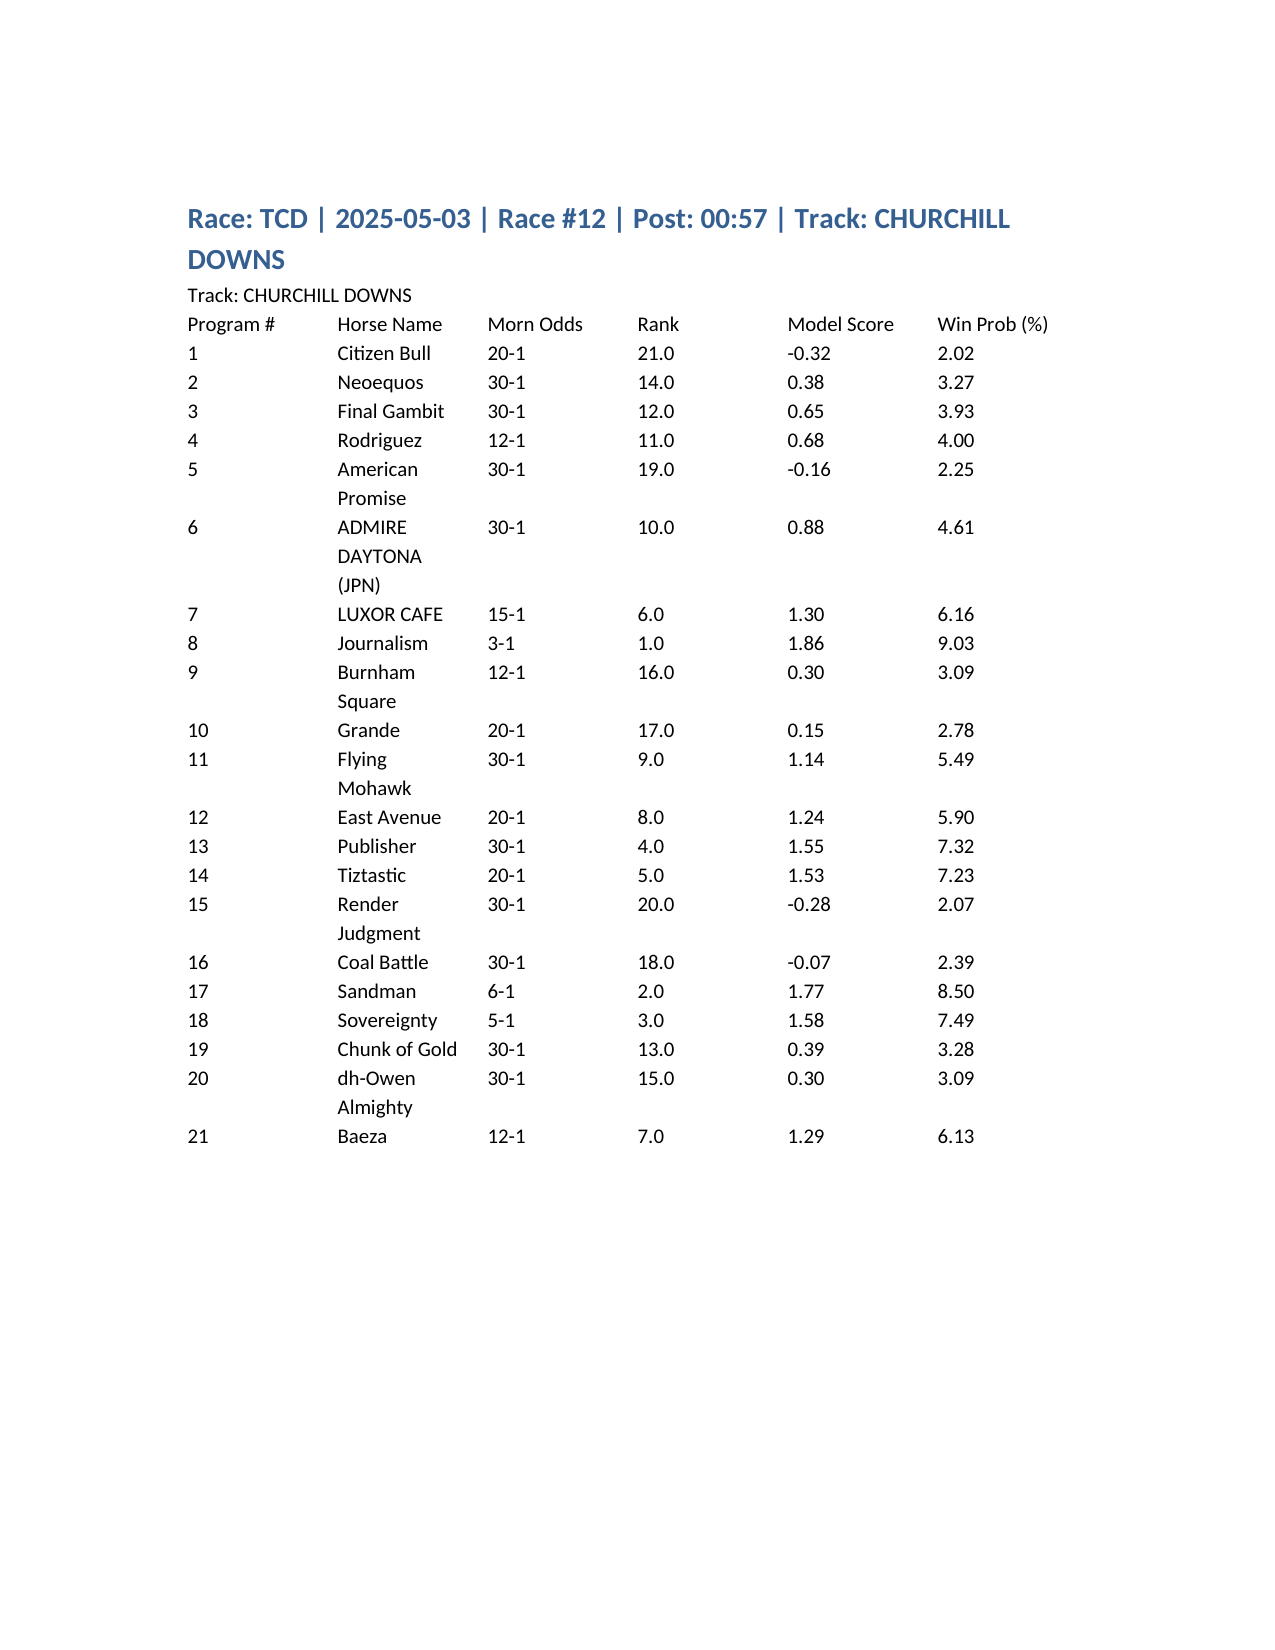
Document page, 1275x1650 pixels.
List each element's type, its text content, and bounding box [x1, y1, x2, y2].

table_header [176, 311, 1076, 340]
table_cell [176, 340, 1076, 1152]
text Track: CHURCHILL DOWNS [187, 282, 1087, 307]
subtitle Race: TCD | 2025-05-03 | Race #12 | Post: 00:57 | Track: CHURCHILL DOWNS [187, 200, 1087, 277]
